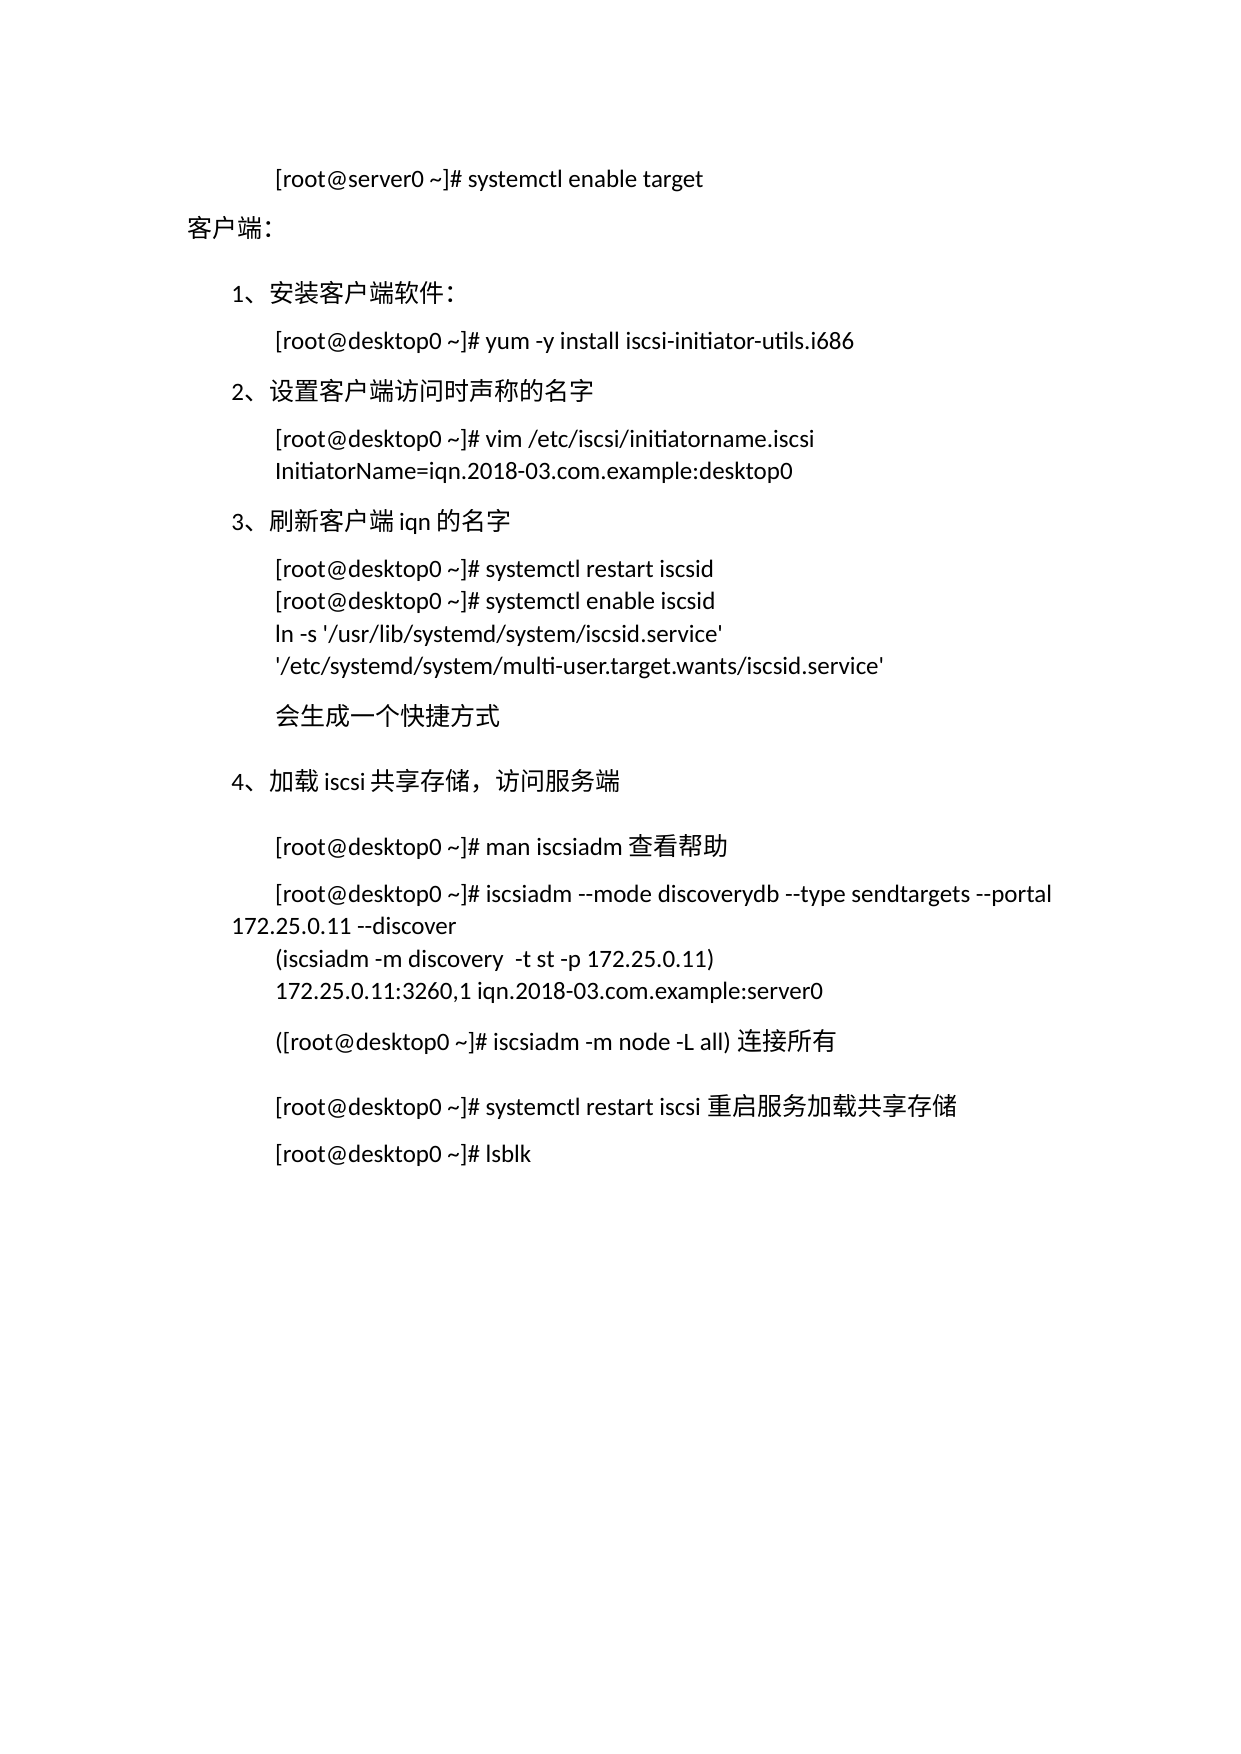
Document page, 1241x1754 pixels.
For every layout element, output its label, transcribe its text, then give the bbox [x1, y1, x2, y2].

list 客户端： [187, 194, 1053, 259]
list [root@desktop0 ~]# vim /etc/iscsi/initiatorname.iscsi [231, 422, 1053, 454]
list 刷新客户端iqn的名字 [187, 487, 1053, 552]
list [root@desktop0 ~]# iscsiadm --mode discoverydb --type sendtargets --portal 172.25.0.11 --discover [231, 877, 1053, 942]
list ([root@desktop0 ~]# iscsiadm -m node -L all) 连接所有 [231, 1007, 1053, 1072]
list 加载iscsi共享存储，访问服务端 [187, 747, 1053, 812]
list (iscsiadm -m discovery -t st -p 172.25.0.11) [231, 942, 1053, 974]
list [root@desktop0 ~]# man iscsiadm 查看帮助 [231, 812, 1053, 877]
list [root@desktop0 ~]# systemctl restart iscsid [231, 552, 1053, 584]
list 172.25.0.11:3260,1 iqn.2018-03.com.example:server0 [231, 974, 1053, 1007]
list [root@desktop0 ~]# yum -y install iscsi-initiator-utils.i686 [231, 324, 1053, 357]
list 设置客户端访问时声称的名字 [187, 357, 1053, 422]
list 会生成一个快捷方式 [231, 682, 1053, 747]
list [root@desktop0 ~]# lsblk [231, 1137, 1053, 1169]
list [root@server0 ~]# systemctl enable target [231, 162, 1053, 194]
list ln -s '/usr/lib/systemd/system/iscsid.service' '/etc/systemd/system/multi-user.target.wants/iscsid.service' [231, 617, 1053, 682]
list [root@desktop0 ~]# systemctl restart iscsi 重启服务加载共享存储 [231, 1072, 1053, 1137]
list [root@desktop0 ~]# systemctl enable iscsid [231, 584, 1053, 617]
list 安装客户端软件： [187, 259, 1053, 324]
list InitiatorName=iqn.2018-03.com.example:desktop0 [231, 454, 1053, 487]
